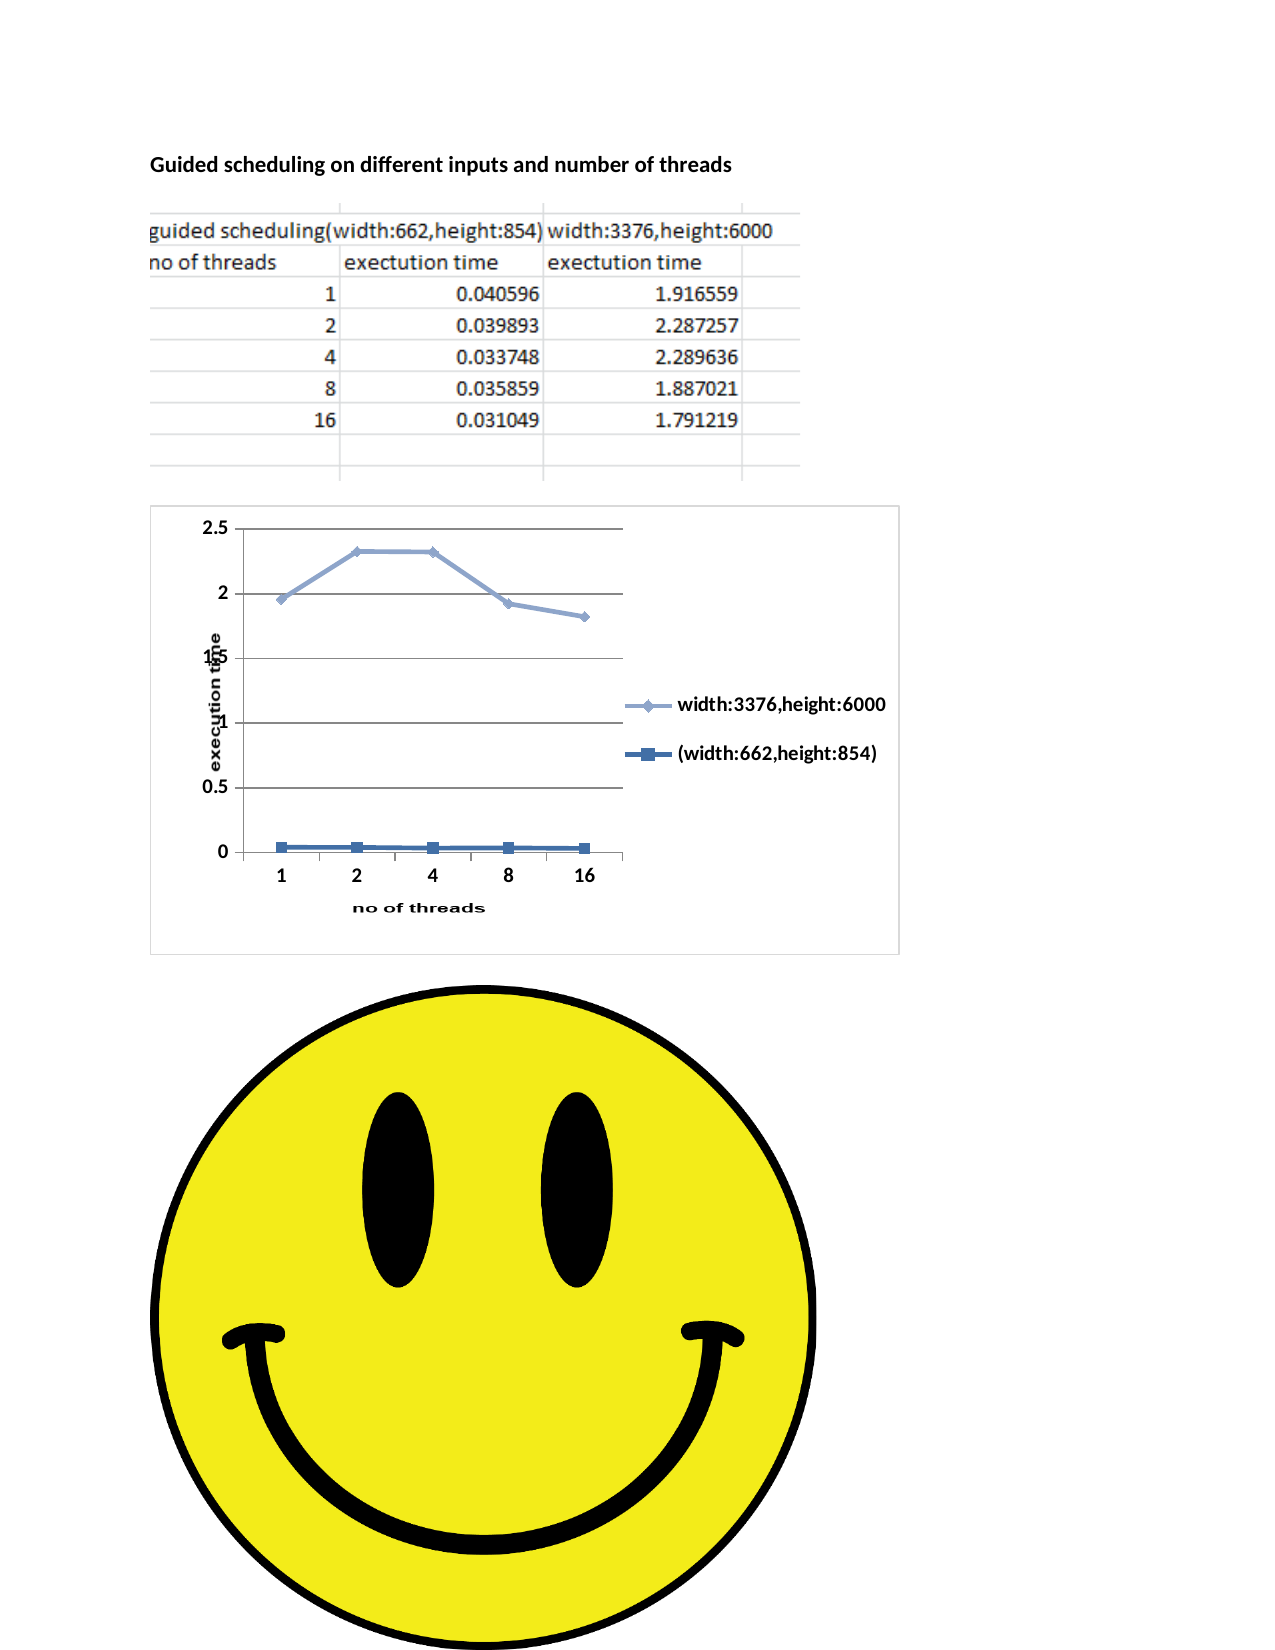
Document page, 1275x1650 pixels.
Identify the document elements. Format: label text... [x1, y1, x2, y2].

picture [150, 203, 800, 481]
text Guided scheduling on different inputs and number of threads [150, 150, 1125, 178]
picture [201, 616, 272, 783]
picture [340, 896, 505, 955]
picture [150, 985, 817, 1650]
